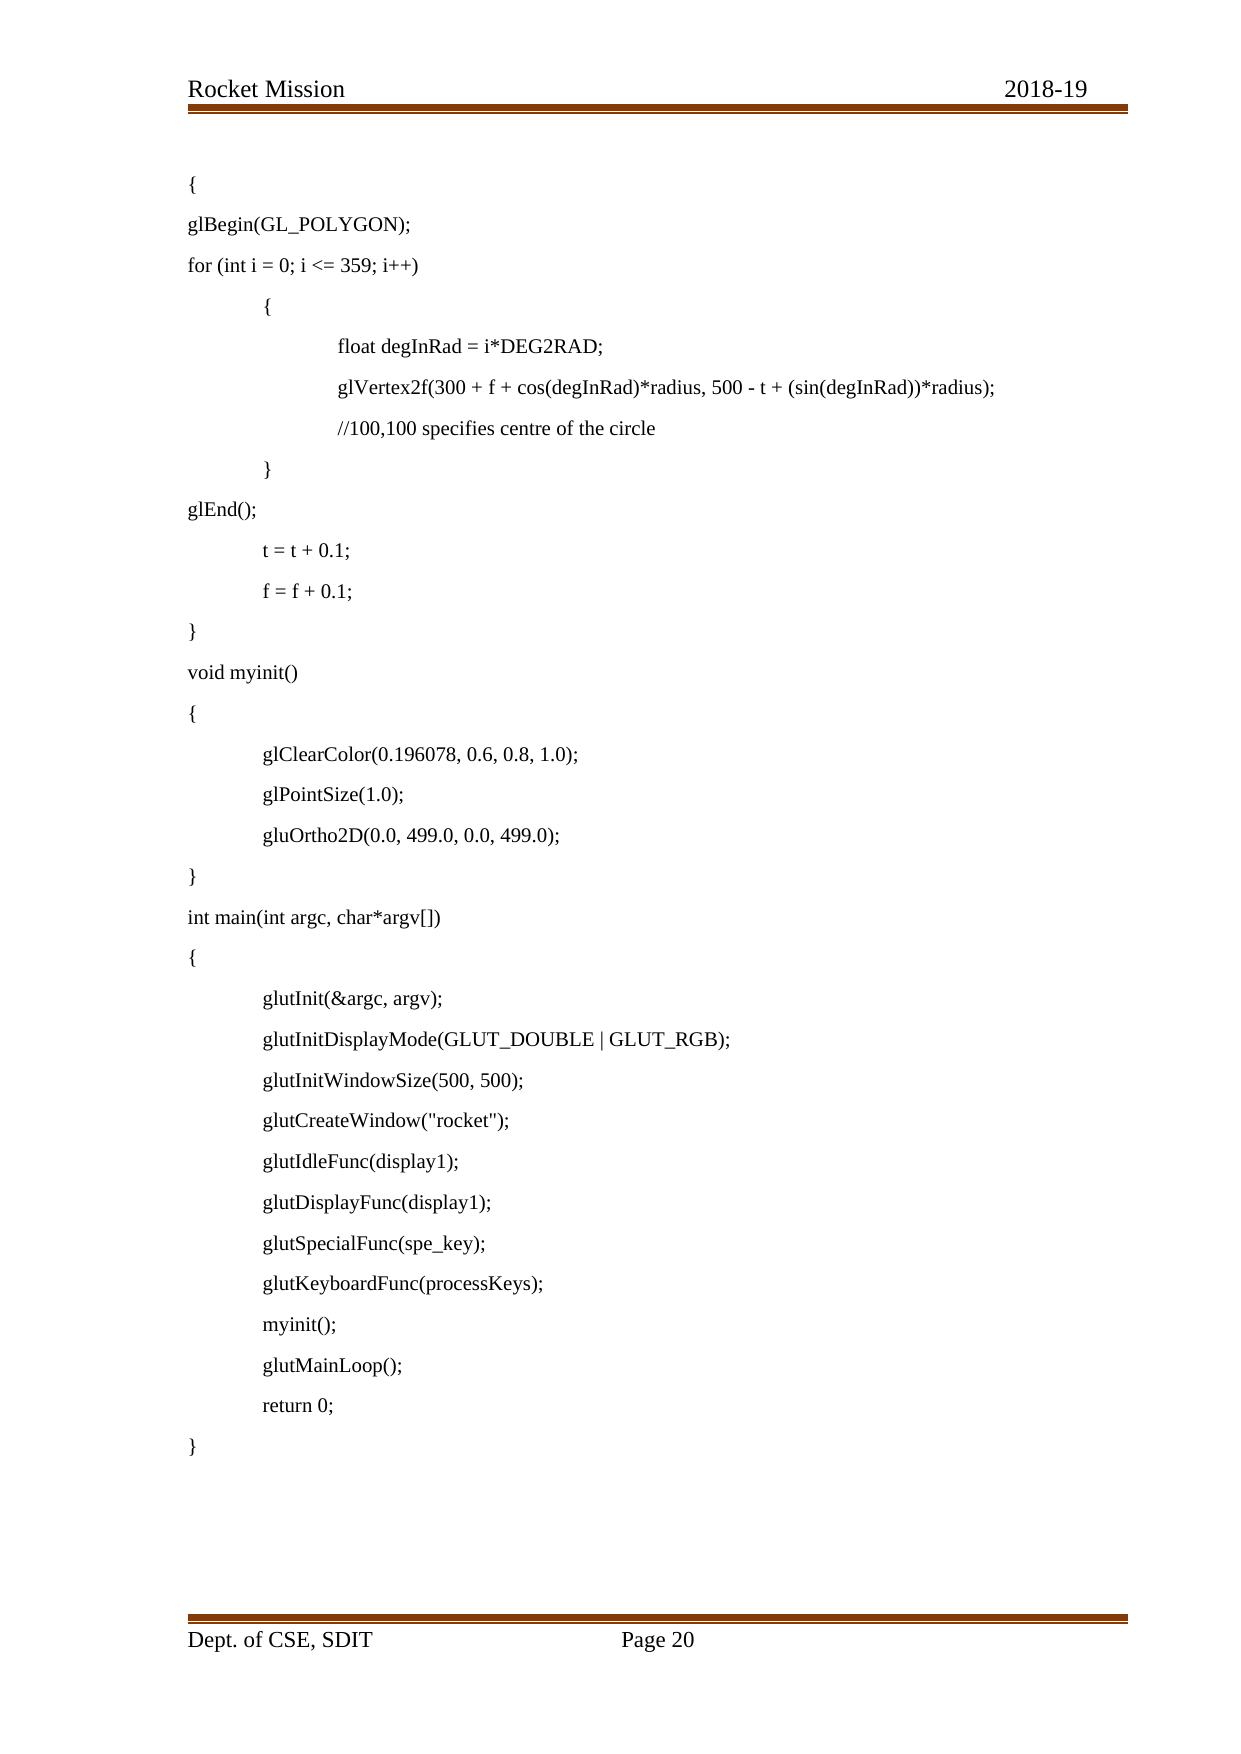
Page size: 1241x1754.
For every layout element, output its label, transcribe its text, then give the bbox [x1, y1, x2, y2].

text //100,100 specifies centre of the circle [187, 416, 1128, 440]
text gluOrtho2D(0.0, 499.0, 0.0, 499.0); [187, 823, 1128, 847]
text } [187, 1434, 1128, 1458]
text glutDisplayFunc(display1); [187, 1190, 1128, 1214]
text { [187, 294, 1128, 318]
text glClearColor(0.196078, 0.6, 0.8, 1.0); [187, 742, 1128, 766]
text return 0; [187, 1393, 1128, 1417]
text } [187, 457, 1128, 481]
text glutInit(&argc, argv); [187, 986, 1128, 1010]
text t = t + 0.1; [187, 538, 1128, 562]
text } [187, 619, 1128, 643]
text glutIdleFunc(display1); [187, 1149, 1128, 1173]
text glBegin(GL_POLYGON); [187, 212, 1128, 236]
text glutSpecialFunc(spe_key); [187, 1230, 1128, 1254]
text f = f + 0.1; [187, 579, 1128, 603]
text } [187, 864, 1128, 888]
text void myinit() [187, 660, 1128, 684]
text { [187, 701, 1128, 725]
text glutMainLoop(); [187, 1353, 1128, 1377]
text glutInitDisplayMode(GLUT_DOUBLE | GLUT_RGB); [187, 1027, 1128, 1051]
text glPointSize(1.0); [187, 782, 1128, 806]
text myinit(); [187, 1312, 1128, 1336]
text for (int i = 0; i <= 359; i++) [187, 253, 1128, 277]
text glVertex2f(300 + f + cos(degInRad)*radius, 500 - t + (sin(degInRad))*radius); [187, 375, 1128, 399]
text glutInitWindowSize(500, 500); [187, 1067, 1128, 1092]
text { [187, 945, 1128, 969]
text int main(int argc, char*argv[]) [187, 904, 1128, 929]
text glEnd(); [187, 497, 1128, 521]
text float degInRad = i*DEG2RAD; [187, 334, 1128, 358]
text glutKeyboardFunc(processKeys); [187, 1271, 1128, 1295]
text glutCreateWindow("rocket"); [187, 1108, 1128, 1132]
text { [187, 171, 1128, 196]
